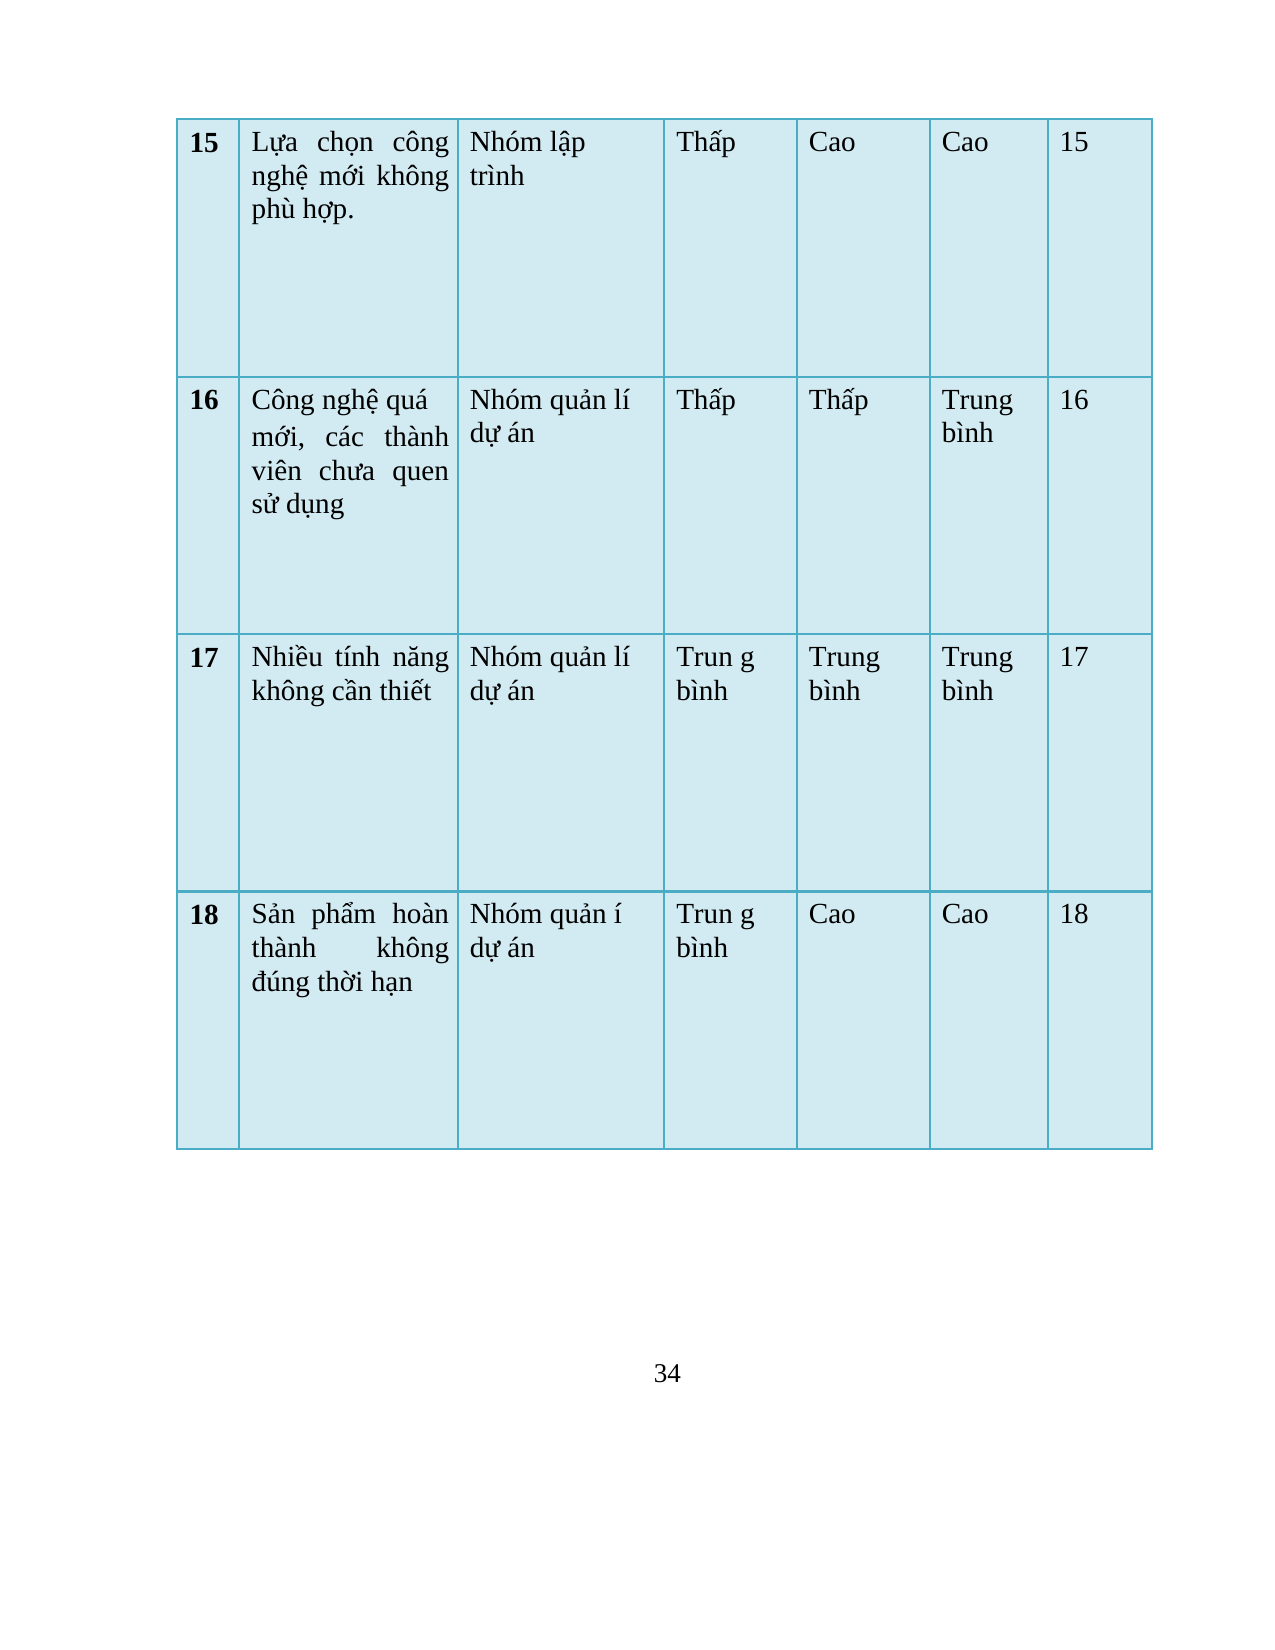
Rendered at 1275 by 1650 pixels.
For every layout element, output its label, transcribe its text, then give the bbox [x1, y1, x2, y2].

table_cell Cao [931, 893, 1047, 1148]
table_cell Nhóm quản lí dự án [459, 635, 663, 890]
table_cell Trun g bình [665, 893, 796, 1148]
table_cell Cao [798, 893, 929, 1148]
table_cell Trun g bình [665, 635, 796, 890]
table_cell 18 [178, 893, 238, 1148]
table_cell 18 [1049, 893, 1151, 1148]
table_cell 16 [178, 378, 238, 633]
table_cell 15 [1049, 120, 1151, 376]
table_cell 16 [1049, 378, 1151, 633]
table_cell Nhóm lập trình [459, 120, 663, 376]
table_cell Trung bình [798, 635, 929, 890]
table_cell Thấp [665, 378, 796, 633]
table_cell Trung bình [931, 635, 1047, 890]
table_cell Công nghệ quá mới, các thành viên chưa quen sử dụng [240, 378, 457, 633]
table_cell Lựa chọn công nghệ mới không phù hợp. [240, 120, 457, 376]
table_cell Trung bình [931, 378, 1047, 633]
table_cell Nhóm quản lí dự án [459, 378, 663, 633]
table_cell 15 [178, 120, 238, 376]
table_cell 17 [178, 635, 238, 890]
table_cell Nhóm quản í dự án [459, 893, 663, 1148]
table_cell Cao [798, 120, 929, 376]
table_cell Thấp [798, 378, 929, 633]
table_cell Nhiều tính năng không cần thiết [240, 635, 457, 890]
table_cell Cao [931, 120, 1047, 376]
table_cell Thấp [665, 120, 796, 376]
table_cell Sản phẩm hoàn thành không đúng thời hạn [240, 893, 457, 1148]
table_cell 17 [1049, 635, 1151, 890]
